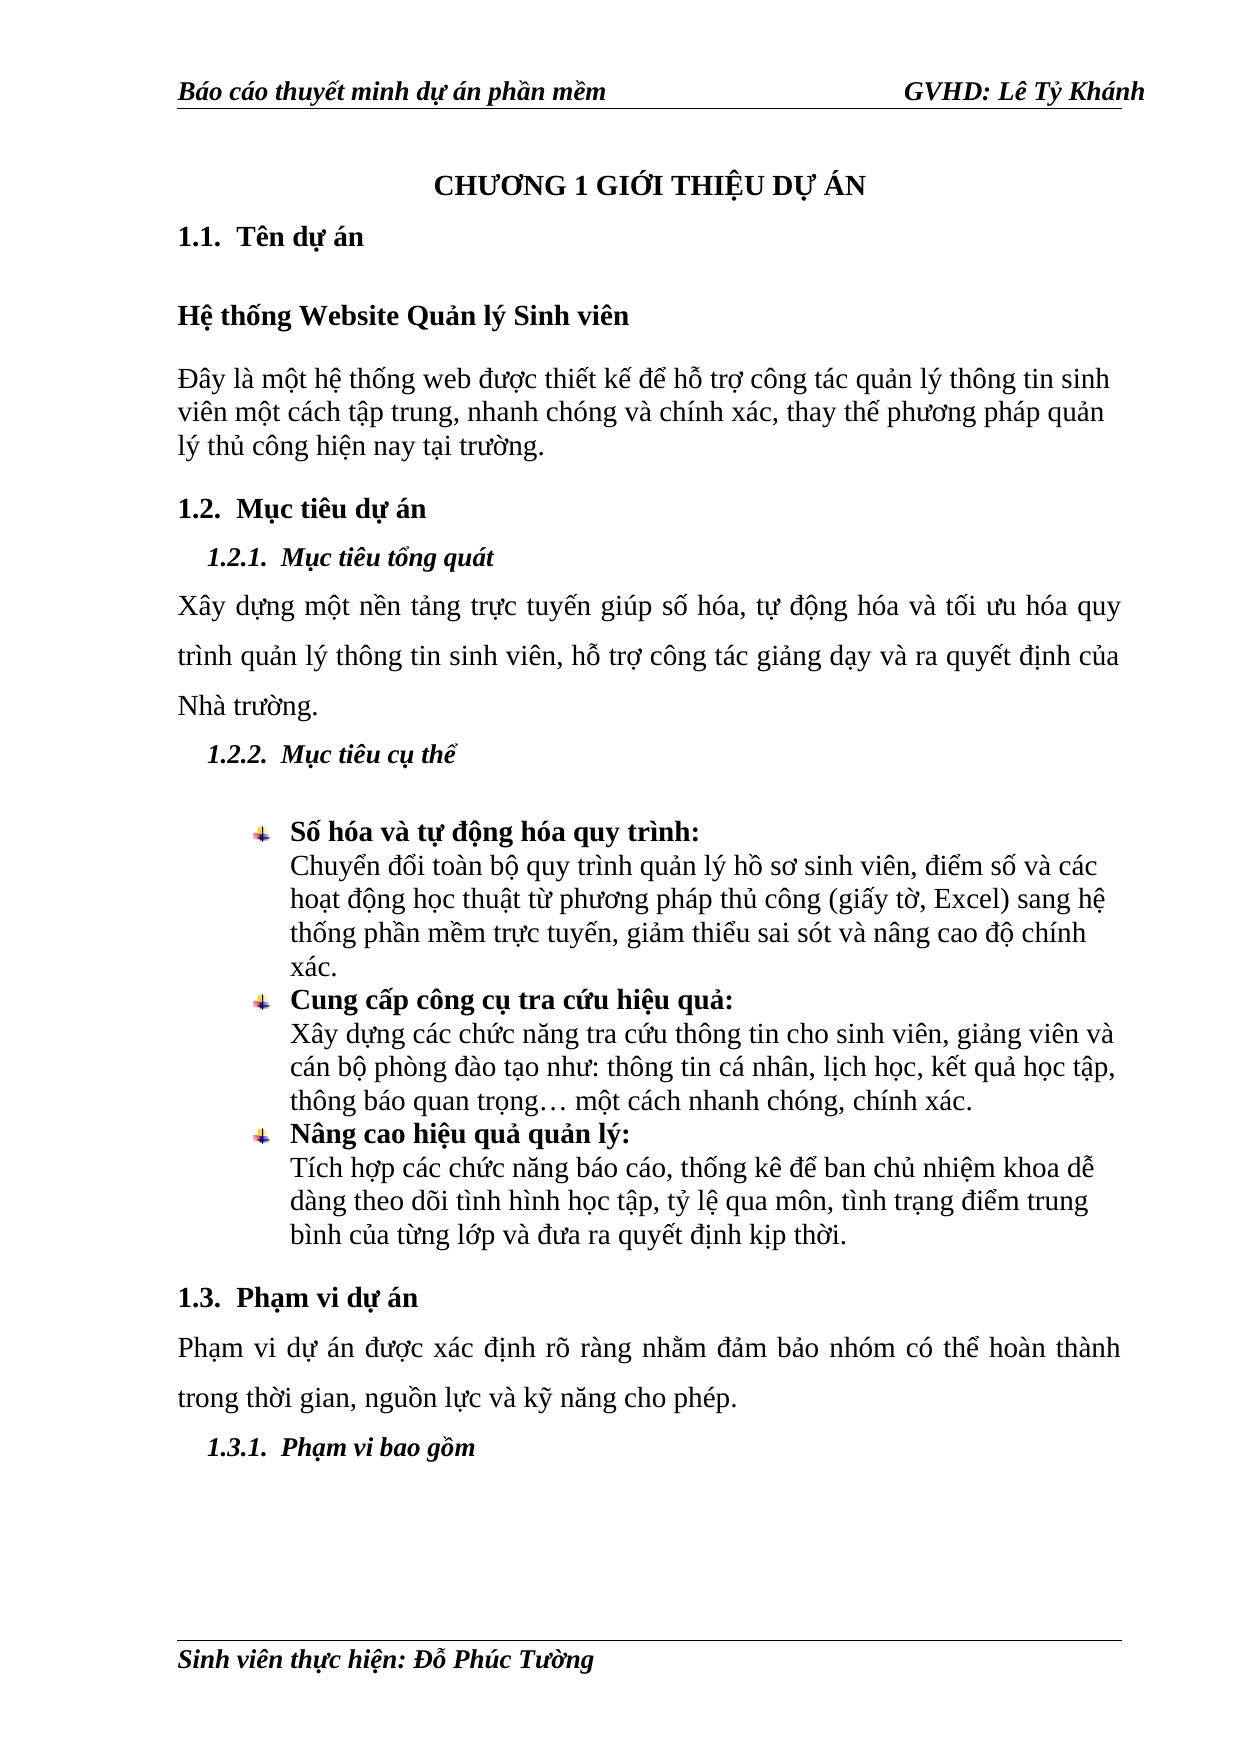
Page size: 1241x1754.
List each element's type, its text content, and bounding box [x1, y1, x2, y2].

text Phạm vi dự án được xác định rõ ràng nhằm đảm bảo nhóm có thể hoàn thành trong thời gian, nguồn lực và kỹ năng cho phép. [177, 1330, 1122, 1414]
subtitle Mục tiêu cụ thể [207, 739, 1122, 770]
list Số hóa và tự động hóa quy trình: Chuyển đổi toàn bộ quy trình quản lý hồ sơ sinh viên, điểm số và các hoạt động học thuật từ phương pháp thủ công (giấy tờ, Excel) sang hệ thống phần mềm trực tuyến, giảm thiểu sai sót và nâng cao độ chính xác. [252, 814, 1122, 982]
text Xây dựng một nền tảng trực tuyến giúp số hóa, tự động hóa và tối ưu hóa quy trình quản lý thông tin sinh viên, hỗ trợ công tác giảng dạy và ra quyết định của Nhà trường. [177, 588, 1122, 722]
text Đây là một hệ thống web được thiết kế để hỗ trợ công tác quản lý thông tin sinh viên một cách tập trung, nhanh chóng và chính xác, thay thế phương pháp quản lý thủ công hiện nay tại trường. [177, 361, 1122, 462]
picture [253, 1127, 270, 1144]
list Nâng cao hiệu quả quản lý: Tích hợp các chức năng báo cáo, thống kê để ban chủ nhiệm khoa dễ dàng theo dõi tình hình học tập, tỷ lệ qua môn, tình trạng điểm trung bình của từng lớp và đưa ra quyết định kịp thời. [252, 1116, 1122, 1251]
subtitle Phạm vi bao gồm [207, 1431, 1122, 1462]
text Hệ thống Website Quản lý Sinh viên [177, 298, 1122, 332]
picture [253, 825, 270, 842]
subtitle Tên dự án [177, 219, 1122, 252]
picture [253, 993, 270, 1010]
subtitle Phạm vi dự án [177, 1280, 1122, 1313]
subtitle Mục tiêu dự án [177, 491, 1122, 524]
subtitle Mục tiêu tổng quát [207, 541, 1122, 572]
list Cung cấp công cụ tra cứu hiệu quả: Xây dựng các chức năng tra cứu thông tin cho sinh viên, giảng viên và cán bộ phòng đào tạo như: thông tin cá nhân, lịch học, kết quả học tập, thông báo quan trọng… một cách nhanh chóng, chính xác. [252, 982, 1122, 1116]
subtitle GIỚI THIỆU DỰ ÁN [177, 168, 1122, 202]
